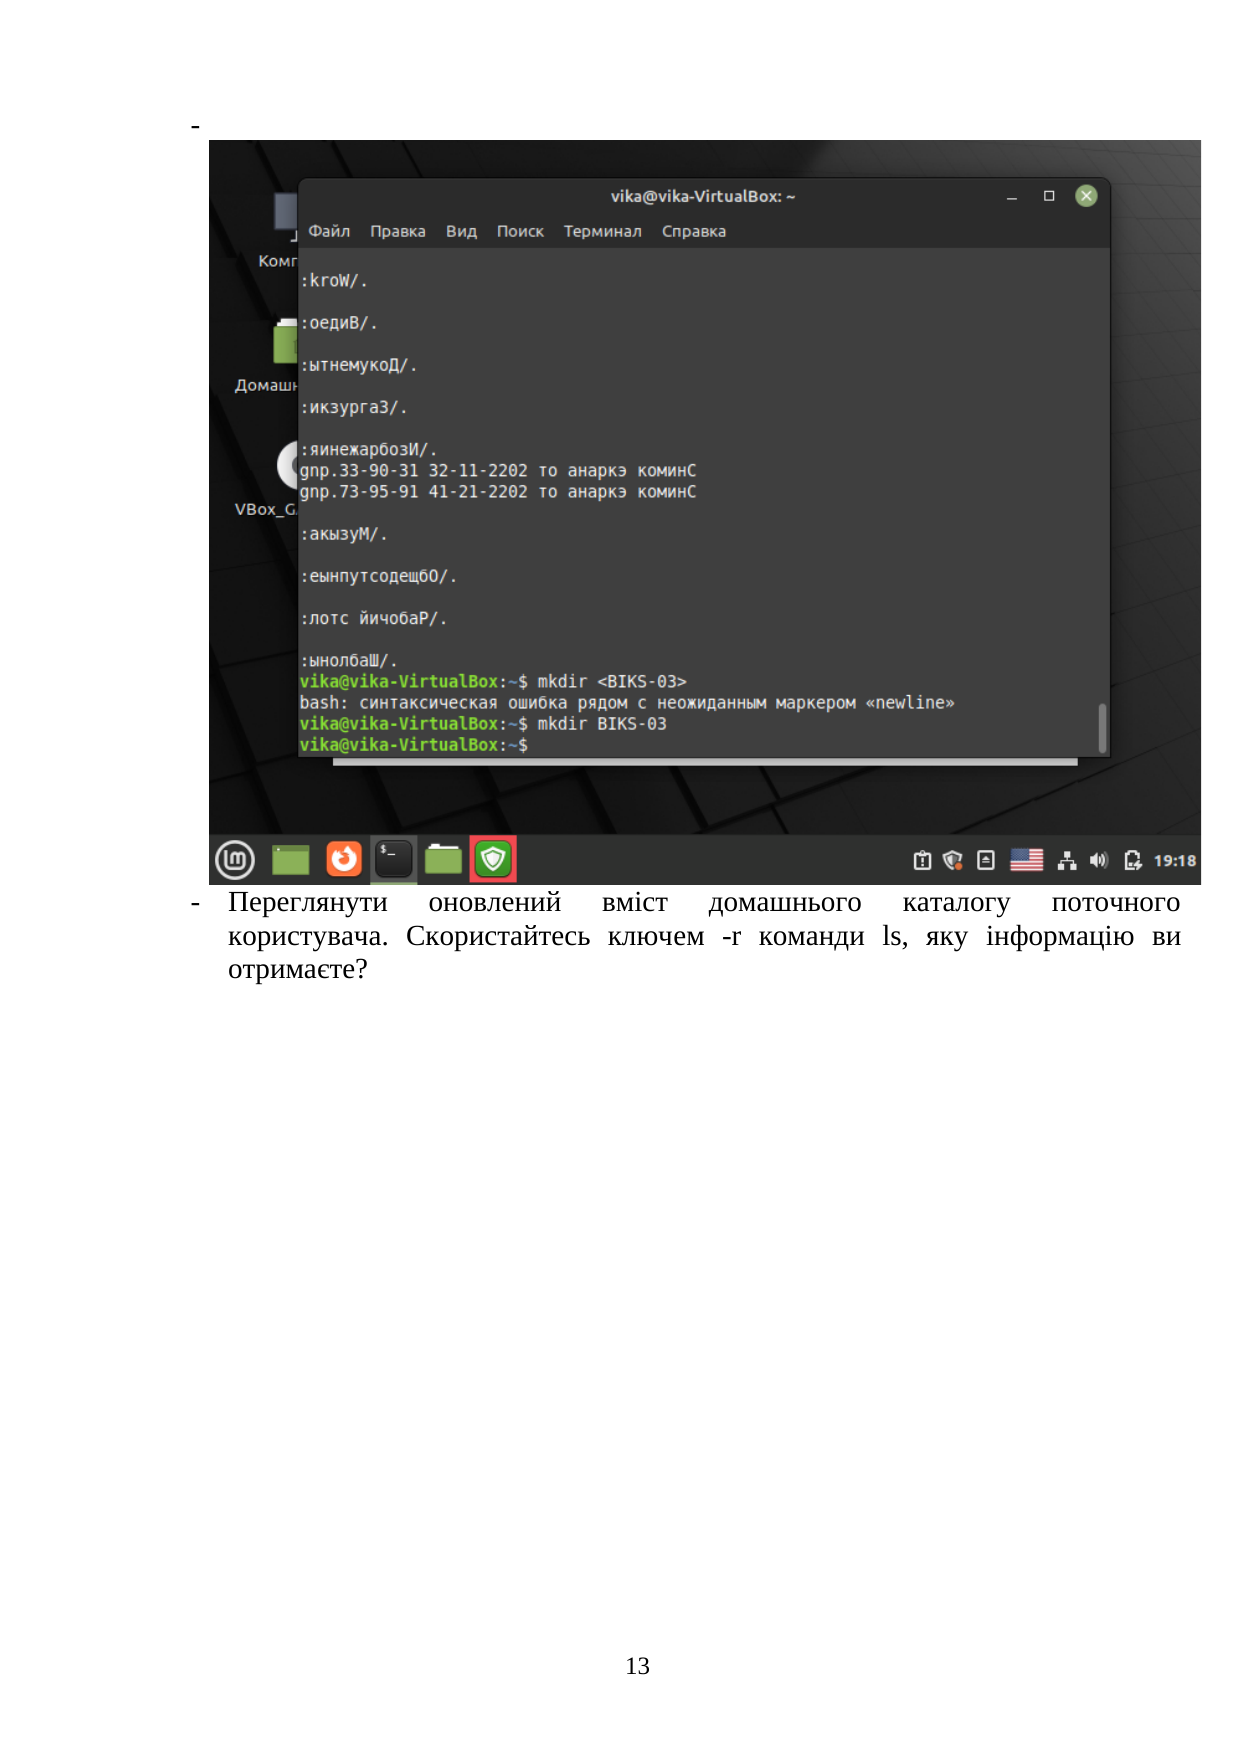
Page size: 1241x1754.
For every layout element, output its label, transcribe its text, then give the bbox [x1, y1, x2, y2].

list Переглянути оновлений вміст домашнього каталогу поточного користувача. Скористайтесь ключем -r команди ls, яку інформацію ви отримаєте? [190, 884, 1181, 985]
